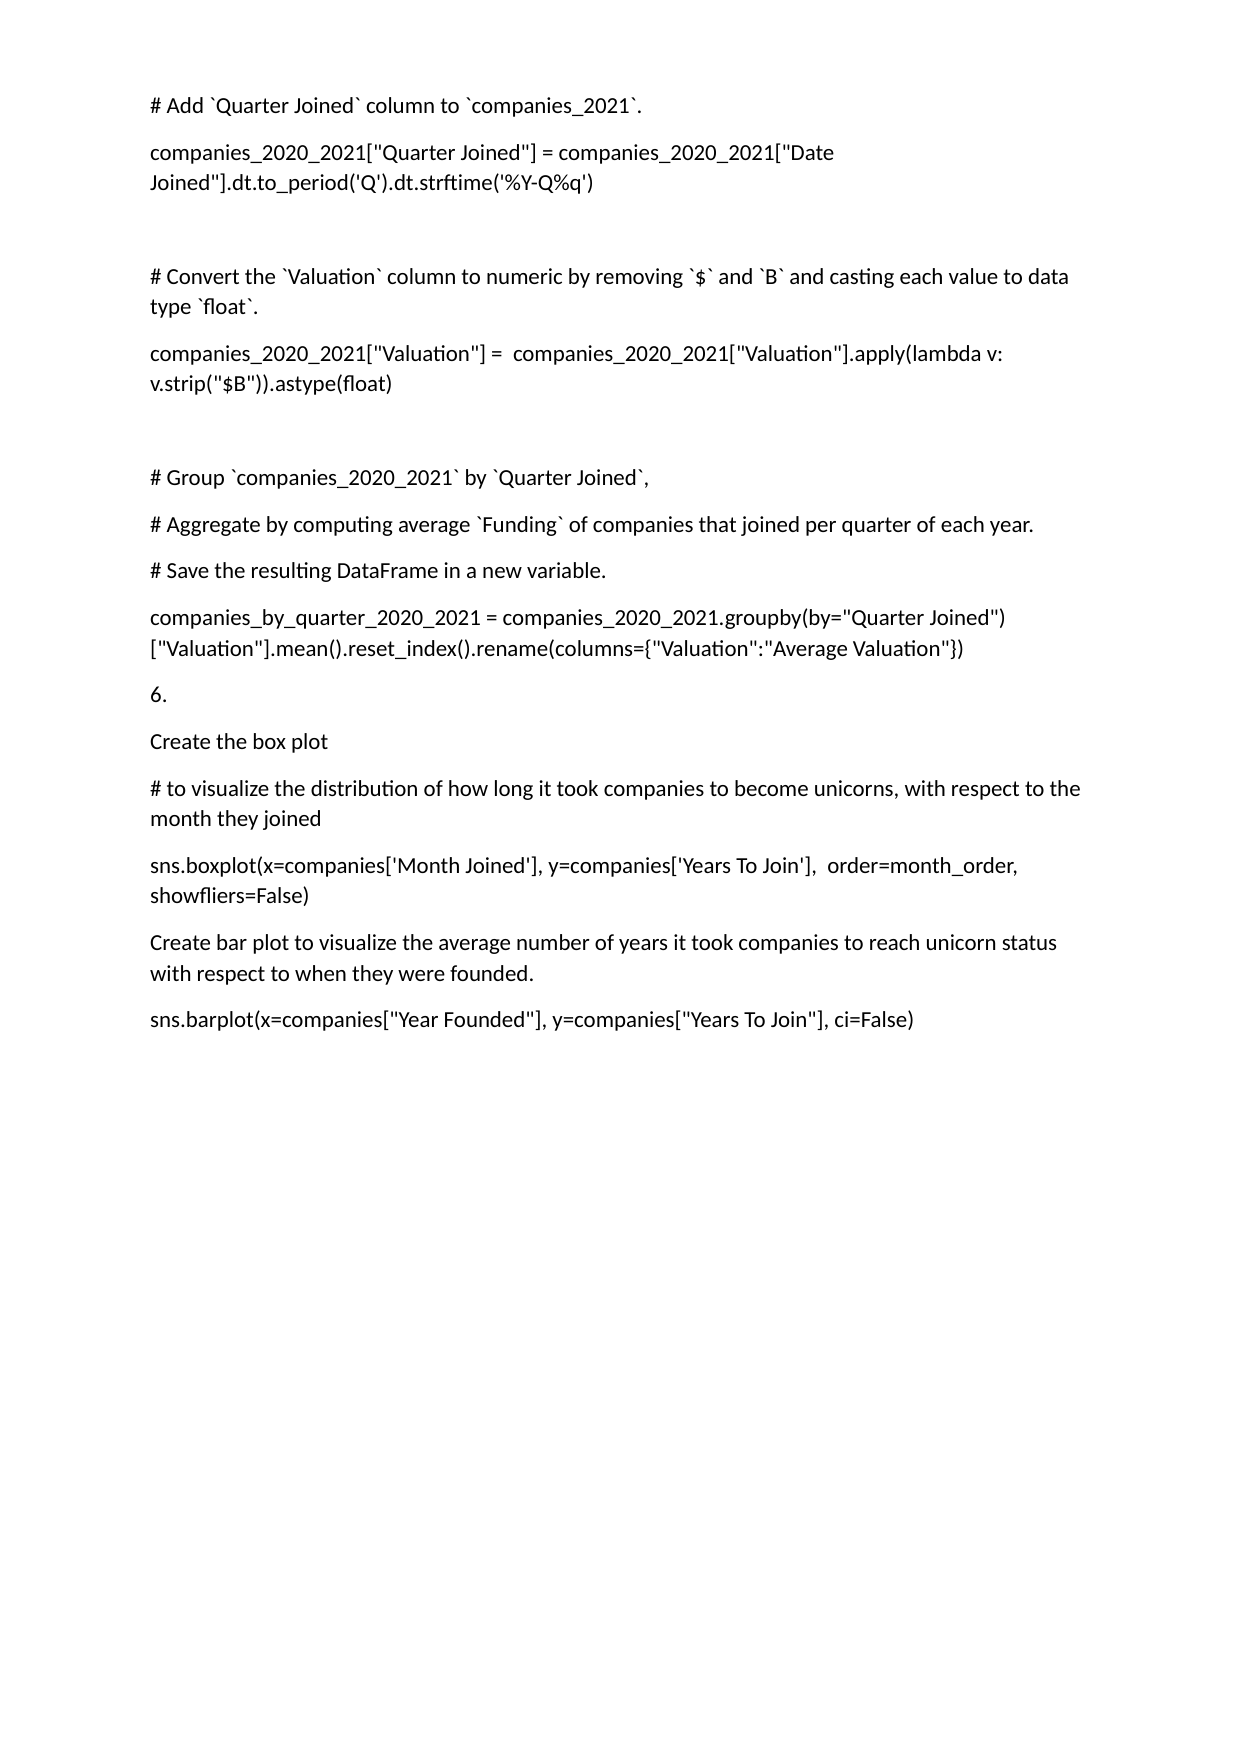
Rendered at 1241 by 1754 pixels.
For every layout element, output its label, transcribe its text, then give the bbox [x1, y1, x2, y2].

text sns.boxplot(x=companies['Month Joined'], y=companies['Years To Join'], order=month_order, showfliers=False) [150, 851, 1090, 909]
text # Group `companies_2020_2021` by `Quarter Joined`, [150, 463, 1090, 491]
text Create bar plot to visualize the average number of years it took companies to reach unicorn status with respect to when they were founded. [150, 928, 1090, 987]
text # Save the resulting DataFrame in a new variable. [150, 557, 1090, 584]
text # Add `Quarter Joined` column to `companies_2021`. [150, 91, 1090, 119]
text Create the box plot [150, 727, 1090, 755]
text companies_by_quarter_2020_2021 = companies_2020_2021.groupby(by="Quarter Joined")["Valuation"].mean().reset_index().rename(columns={"Valuation":"Average Valuation"}) [150, 603, 1090, 662]
text companies_2020_2021["Valuation"] = companies_2020_2021["Valuation"].apply(lambda v: v.strip("$B")).astype(float) [150, 339, 1090, 397]
text sns.barplot(x=companies["Year Founded"], y=companies["Years To Join"], ci=False) [150, 1006, 1090, 1033]
text # Convert the `Valuation` column to numeric by removing `$` and `B` and casting each value to data type `float`. [150, 262, 1090, 320]
text 6. [150, 681, 1090, 708]
text # Aggregate by computing average `Funding` of companies that joined per quarter of each year. [150, 510, 1090, 538]
text companies_2020_2021["Quarter Joined"] = companies_2020_2021["Date Joined"].dt.to_period('Q').dt.strftime('%Y-Q%q') [150, 138, 1090, 196]
text # to visualize the distribution of how long it took companies to become unicorns, with respect to the month they joined [150, 774, 1090, 832]
